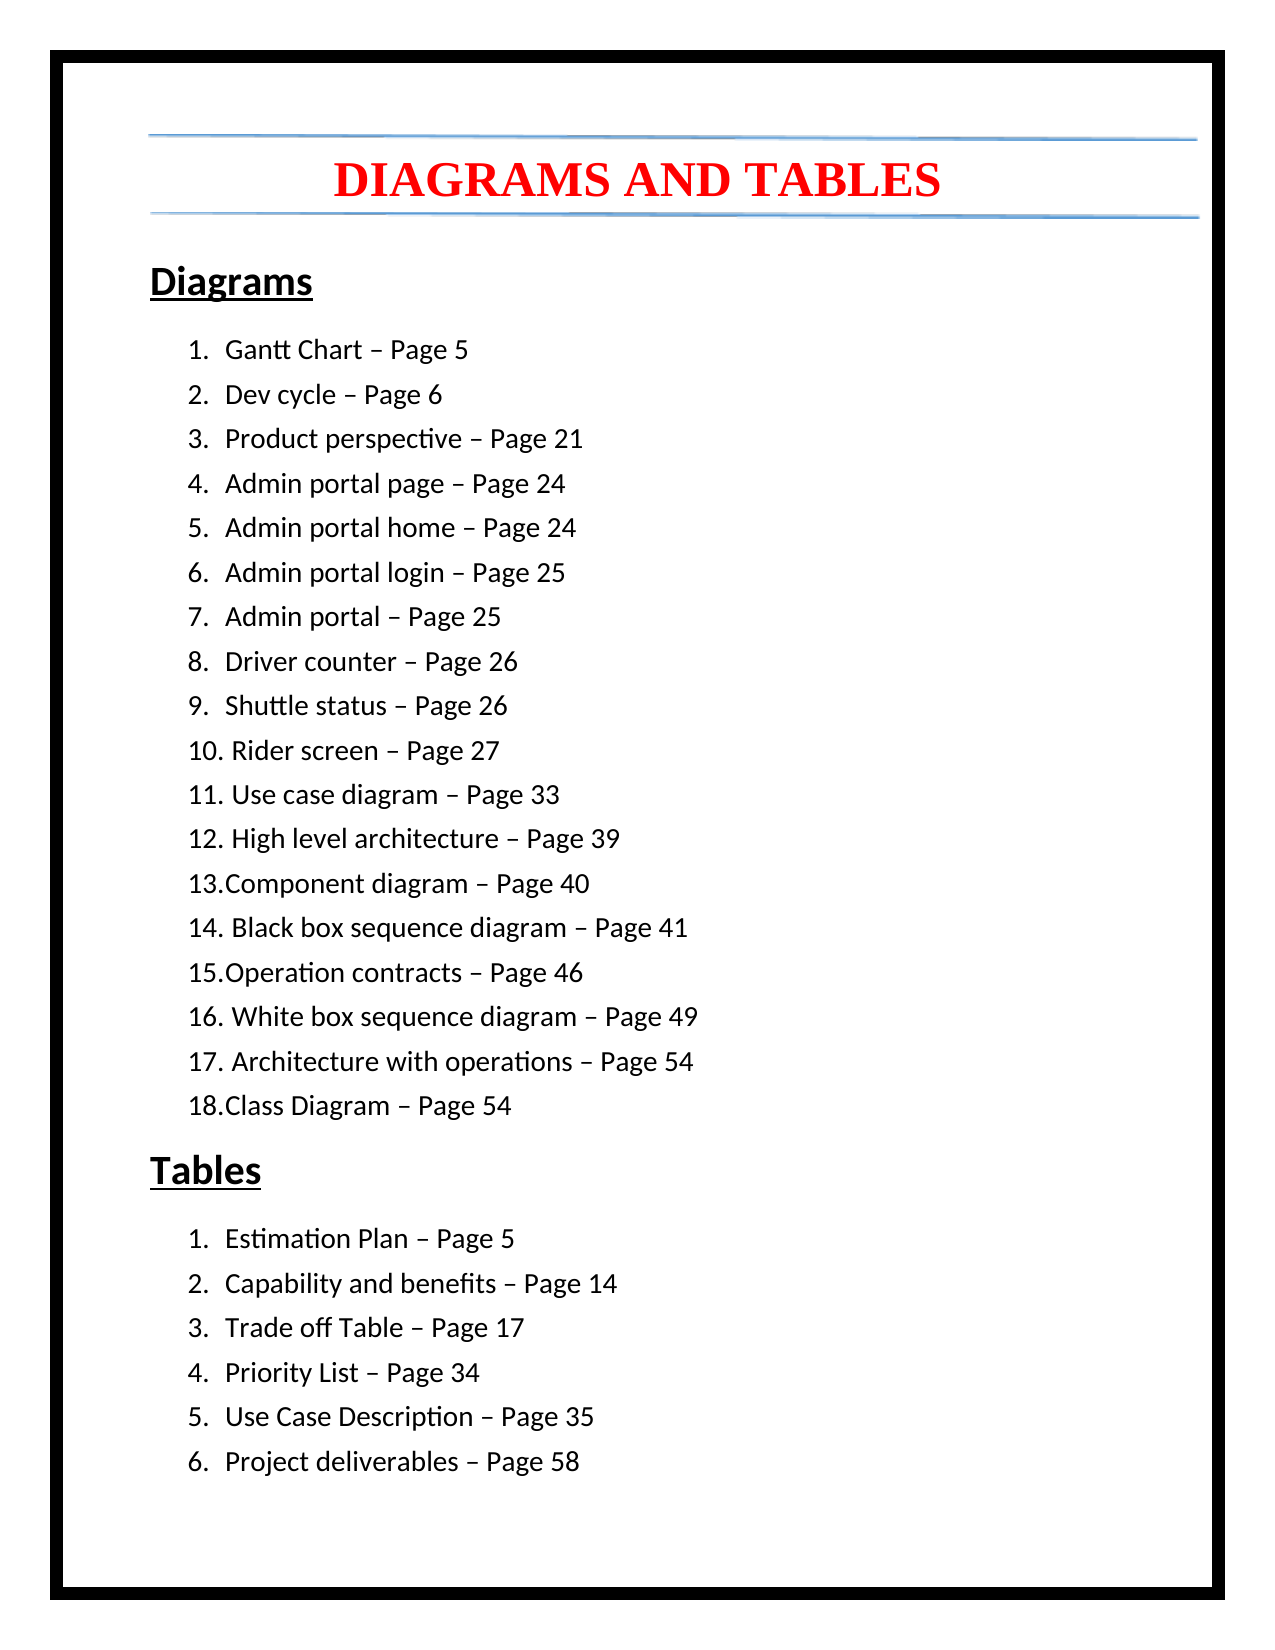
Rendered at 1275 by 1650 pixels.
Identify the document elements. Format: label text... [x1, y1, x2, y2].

list Component diagram – Page 40 [187, 865, 1125, 901]
list Rider screen – Page 27 [187, 732, 1125, 767]
list High level architecture – Page 39 [187, 821, 1125, 856]
list Black box sequence diagram – Page 41 [187, 909, 1125, 945]
text Tables [150, 1144, 1125, 1195]
list Use Case Description – Page 35 [187, 1398, 1125, 1434]
list Gantt Chart – Page 5 [187, 331, 1125, 367]
list Project deliverables – Page 58 [187, 1443, 1125, 1478]
list Use case diagram – Page 33 [187, 776, 1125, 812]
list Admin portal home – Page 24 [187, 509, 1125, 545]
list White box sequence diagram – Page 49 [187, 998, 1125, 1034]
picture [150, 212, 1200, 219]
list Admin portal page – Page 24 [187, 465, 1125, 500]
text Diagrams [150, 255, 1125, 306]
list Dev cycle – Page 6 [187, 376, 1125, 411]
list Shuttle status – Page 26 [187, 687, 1125, 723]
list Admin portal – Page 25 [187, 598, 1125, 634]
list Architecture with operations – Page 54 [187, 1043, 1125, 1078]
picture [148, 134, 1198, 141]
list Capability and benefits – Page 14 [187, 1265, 1125, 1301]
list Product perspective – Page 21 [187, 420, 1125, 456]
list Class Diagram – Page 54 [187, 1087, 1125, 1123]
list Admin portal login – Page 25 [187, 554, 1125, 589]
list Driver counter – Page 26 [187, 643, 1125, 678]
list Operation contracts – Page 46 [187, 954, 1125, 989]
list Estimation Plan – Page 5 [187, 1220, 1125, 1256]
list Trade off Table – Page 17 [187, 1309, 1125, 1345]
list Priority List – Page 34 [187, 1354, 1125, 1389]
text DIAGRAMS AND TABLES [150, 150, 1125, 207]
